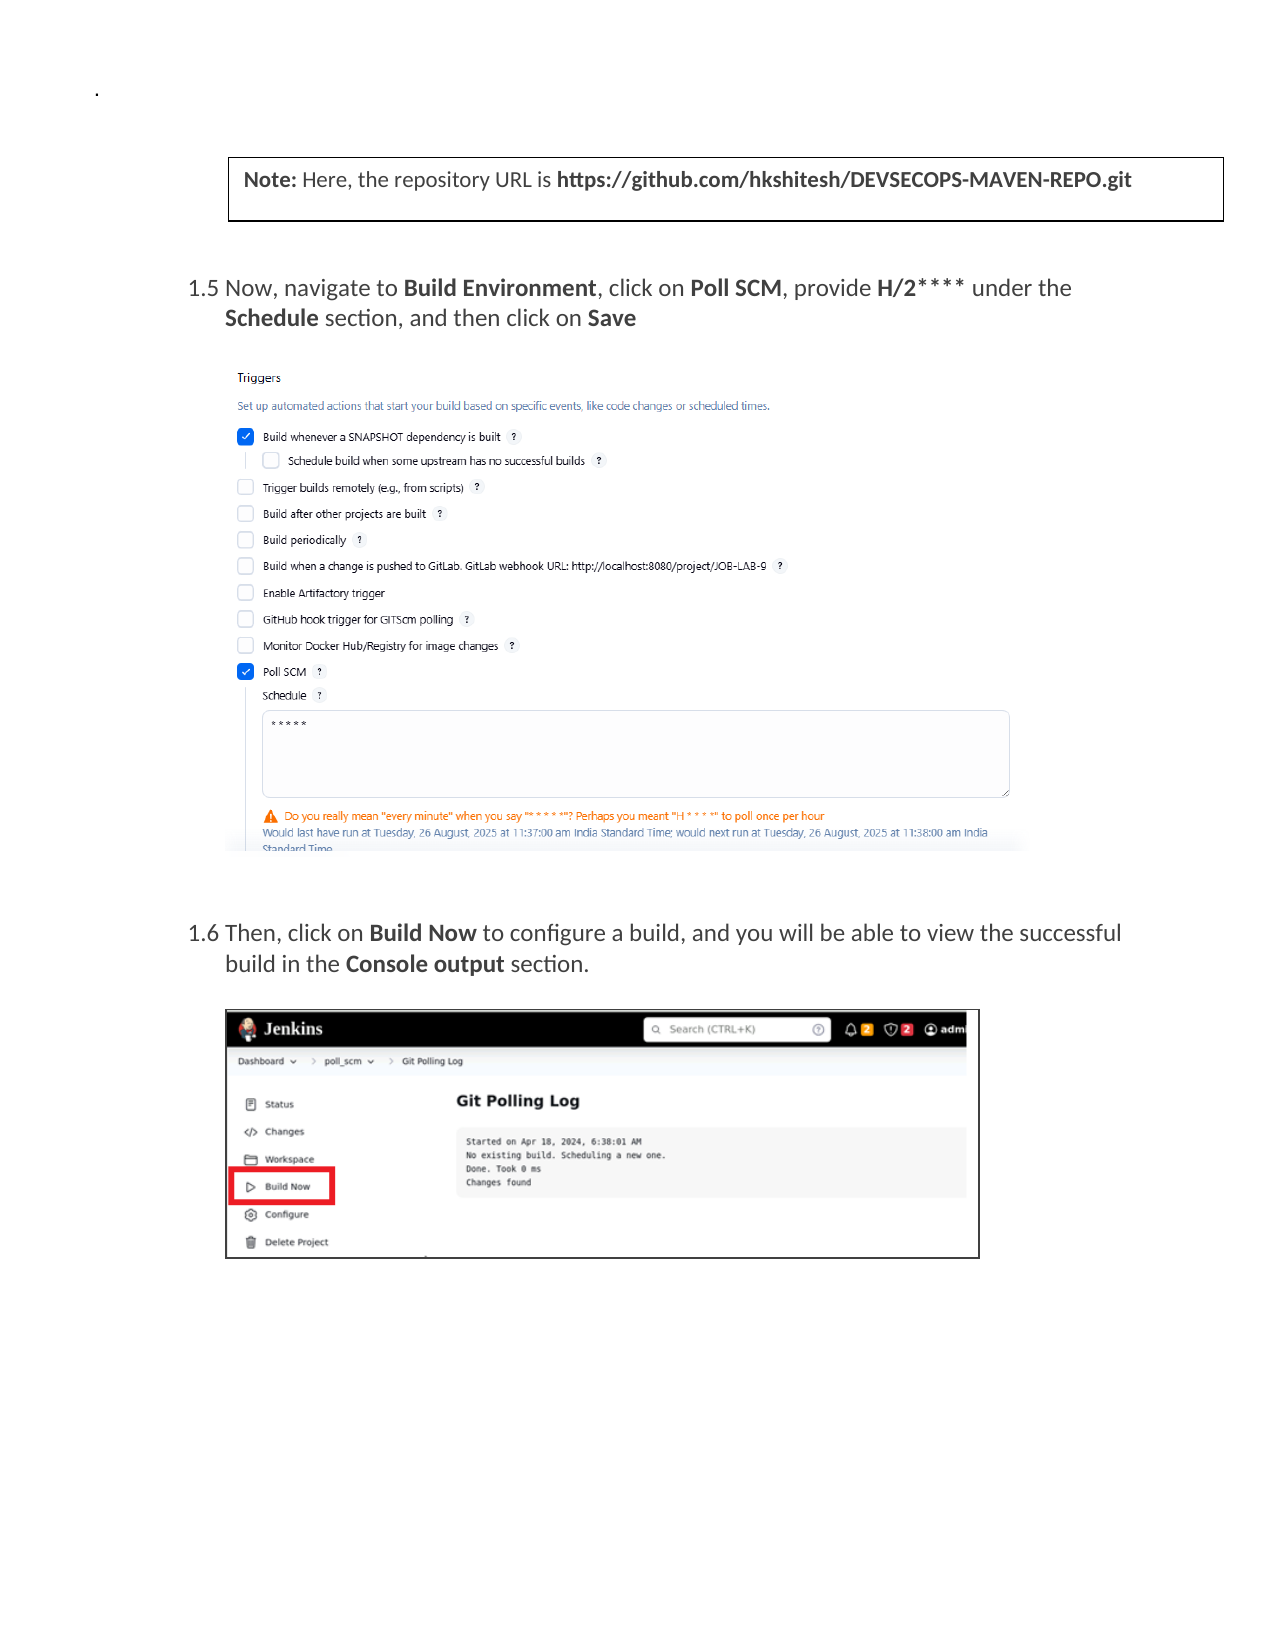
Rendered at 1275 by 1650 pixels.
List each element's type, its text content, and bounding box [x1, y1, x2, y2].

picture [227, 1010, 978, 1257]
picture [225, 363, 1042, 857]
list Now, navigate to Build Environment, click on Poll SCM, provide H/2**** under the Schedule section, and then click on Save [187, 272, 1125, 333]
list Then, click on Build Now to configure a build, and you will be able to view the successful build in the Console output section. [187, 917, 1125, 978]
